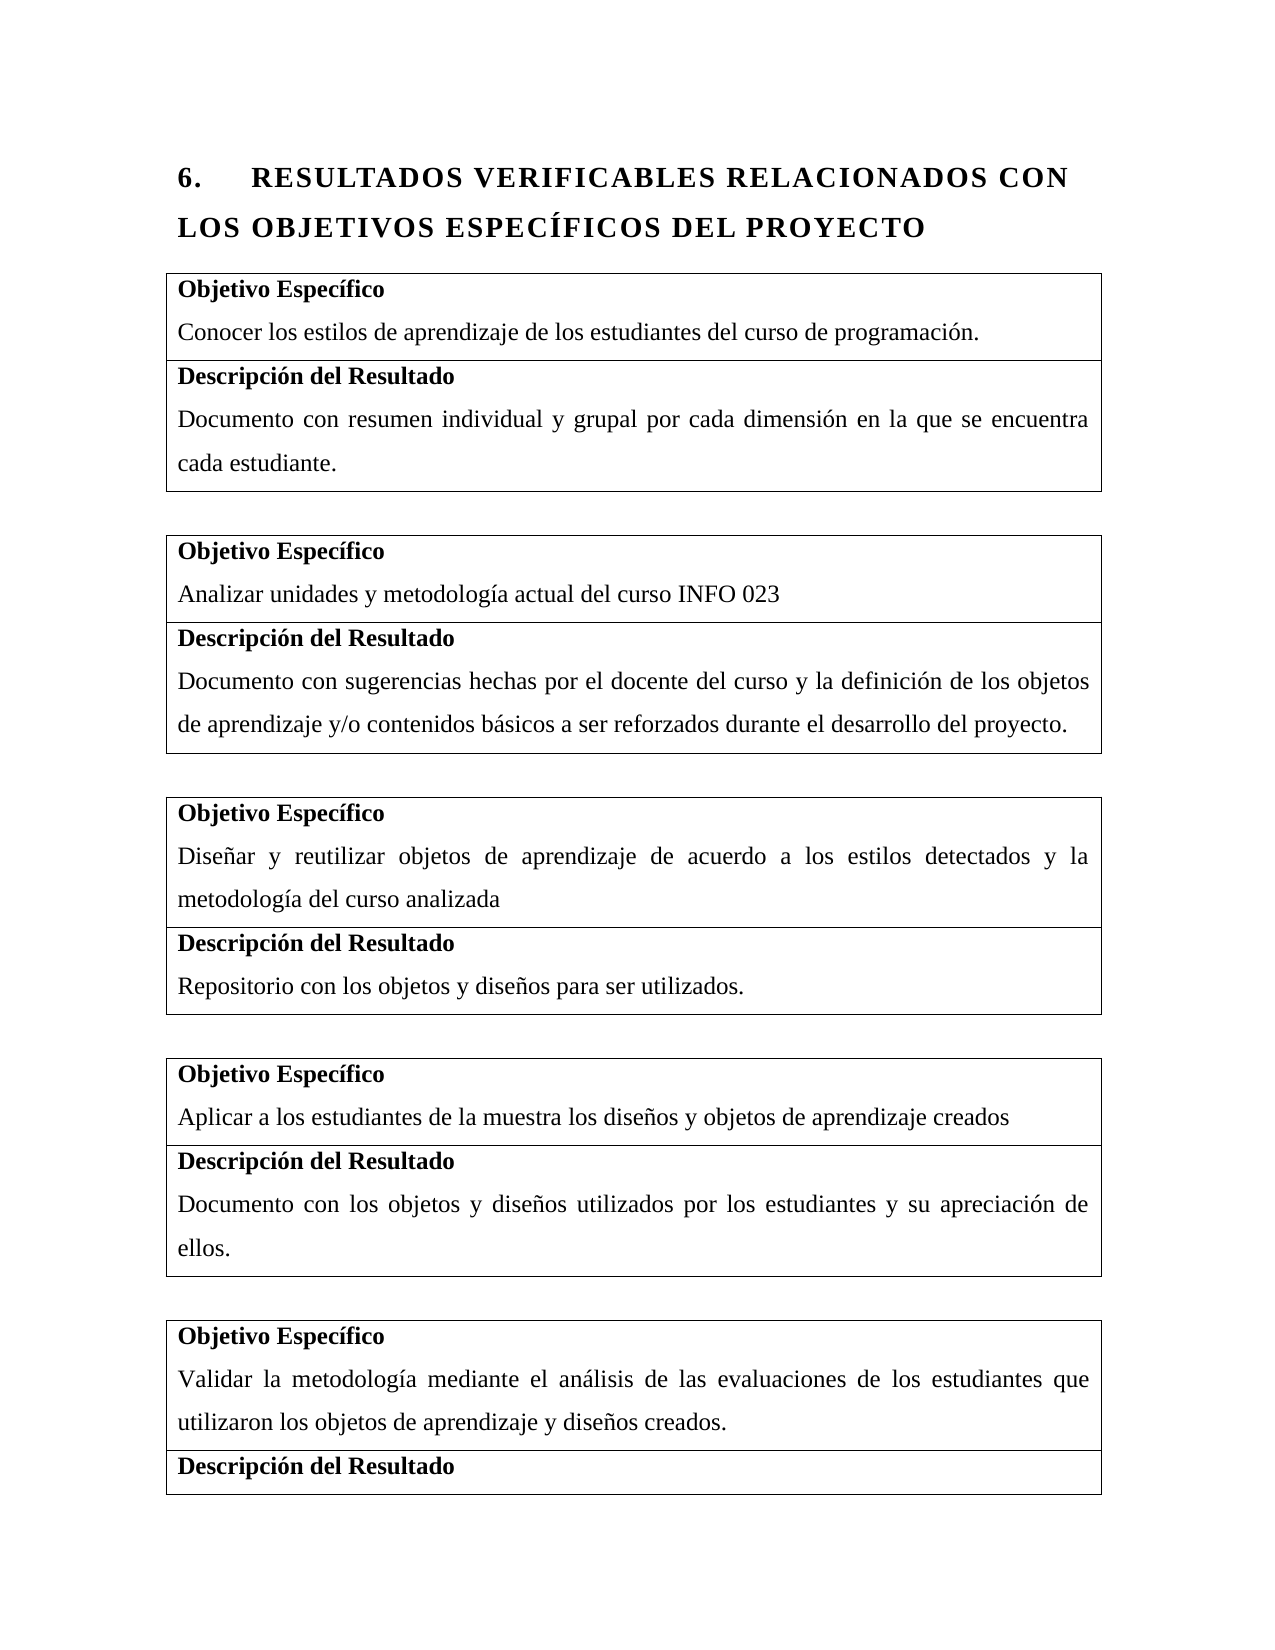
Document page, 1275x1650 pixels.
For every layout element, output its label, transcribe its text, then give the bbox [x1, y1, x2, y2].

table_cell Descripción del Resultado Documento con los objetos y diseños utilizados por los estudiantes y su apreciación de ellos. [167, 1146, 1101, 1276]
table_header Objetivo Específico Aplicar a los estudiantes de la muestra los diseños y objetos de aprendizaje creados [167, 1059, 1101, 1145]
table_cell Descripción del Resultado Repositorio con los objetos y diseños para ser utilizados. [167, 928, 1101, 1014]
table_header Objetivo Específico Diseñar y reutilizar objetos de aprendizaje de acuerdo a los estilos detectados y la metodología del curso analizada [167, 798, 1101, 927]
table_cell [167, 1451, 1101, 1494]
table_header Objetivo Específico Analizar unidades y metodología actual del curso INFO 023 [167, 536, 1101, 622]
table_header Objetivo Específico Validar la metodología mediante el análisis de las evaluaciones de los estudiantes que utilizaron los objetos de aprendizaje y diseños creados. [167, 1321, 1101, 1450]
table_cell Descripción del Resultado Documento con sugerencias hechas por el docente del curso y la definición de los objetos de aprendizaje y/o contenidos básicos a ser reforzados durante el desarrollo del proyecto. [167, 623, 1101, 752]
table_header Objetivo Específico Conocer los estilos de aprendizaje de los estudiantes del curso de programación. [167, 274, 1101, 360]
subtitle RESULTADOS VERIFICABLES RELACIONADOS CON LOS OBJETIVOS ESPECÍFICOS DEL PROYECTO [177, 160, 1098, 244]
table_cell Descripción del Resultado Documento con resumen individual y grupal por cada dimensión en la que se encuentra cada estudiante. [167, 361, 1101, 491]
